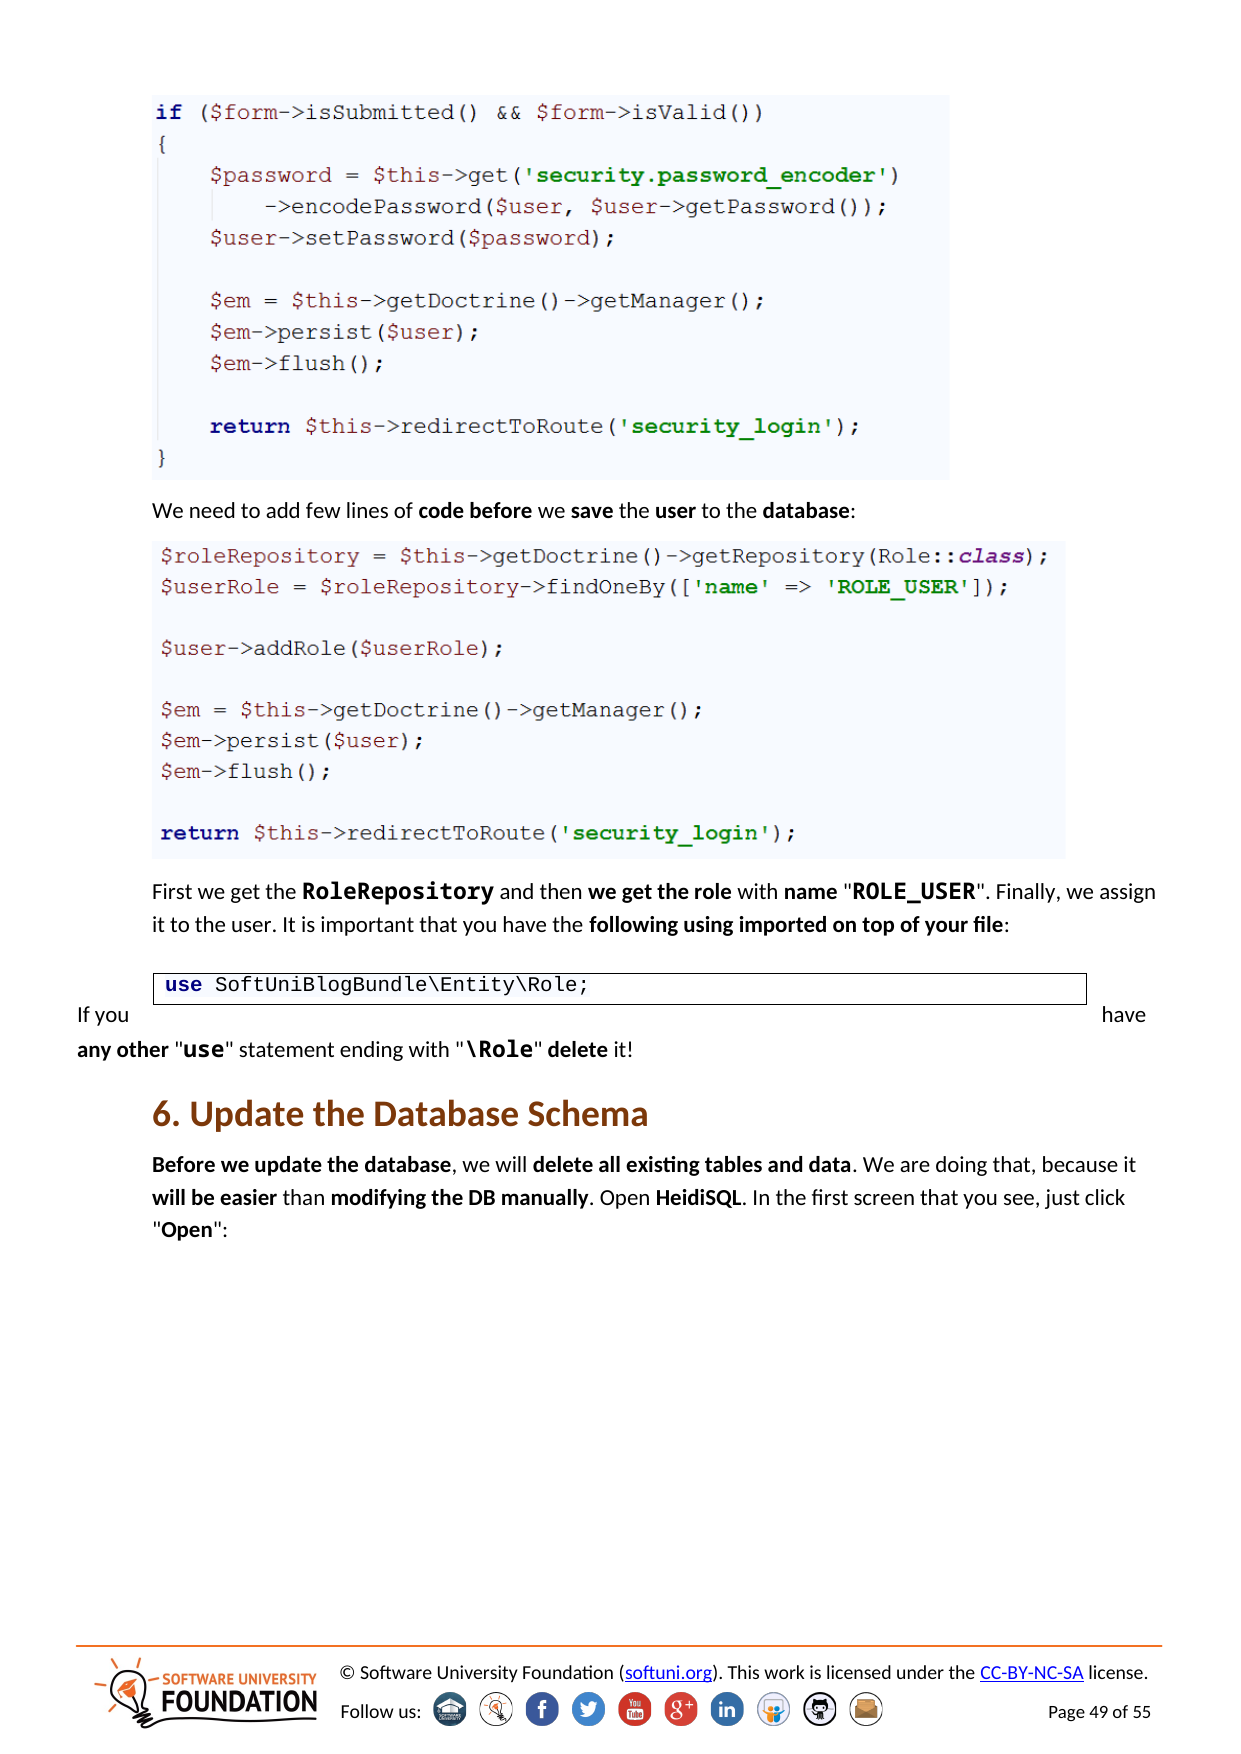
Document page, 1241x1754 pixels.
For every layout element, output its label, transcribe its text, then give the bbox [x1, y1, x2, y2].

text If you have any other "use" statement ending with "\Role" delete it! [77, 1000, 1163, 1064]
picture [479, 1692, 513, 1726]
picture [151, 95, 950, 480]
picture [803, 1692, 837, 1726]
picture [618, 1692, 652, 1726]
text Before we update the database, we will delete all existing tables and data. We are doing that, because it will be easier than modifying the DB manually. Open HeidiSQL. In the first screen that you see, just click "Open": [152, 1151, 1163, 1243]
picture [433, 1692, 467, 1726]
picture [93, 1656, 317, 1729]
table_header use SoftUniBlogBundle\Entity\Role; [154, 974, 1086, 1003]
picture [525, 1692, 559, 1726]
picture [710, 1692, 744, 1726]
subtitle Update the Database Schema [152, 1089, 1163, 1135]
picture [572, 1692, 605, 1726]
picture [757, 1692, 790, 1726]
text First we get the RoleRepository and then we get the role with name "ROLE_USER". Finally, we assign it to the user. It is important that you have the following using imported on top of your file: [152, 875, 1163, 939]
picture [849, 1692, 883, 1726]
text We need to add few lines of code before we save the user to the database: [152, 496, 1163, 524]
picture [151, 541, 1066, 859]
picture [664, 1692, 698, 1726]
